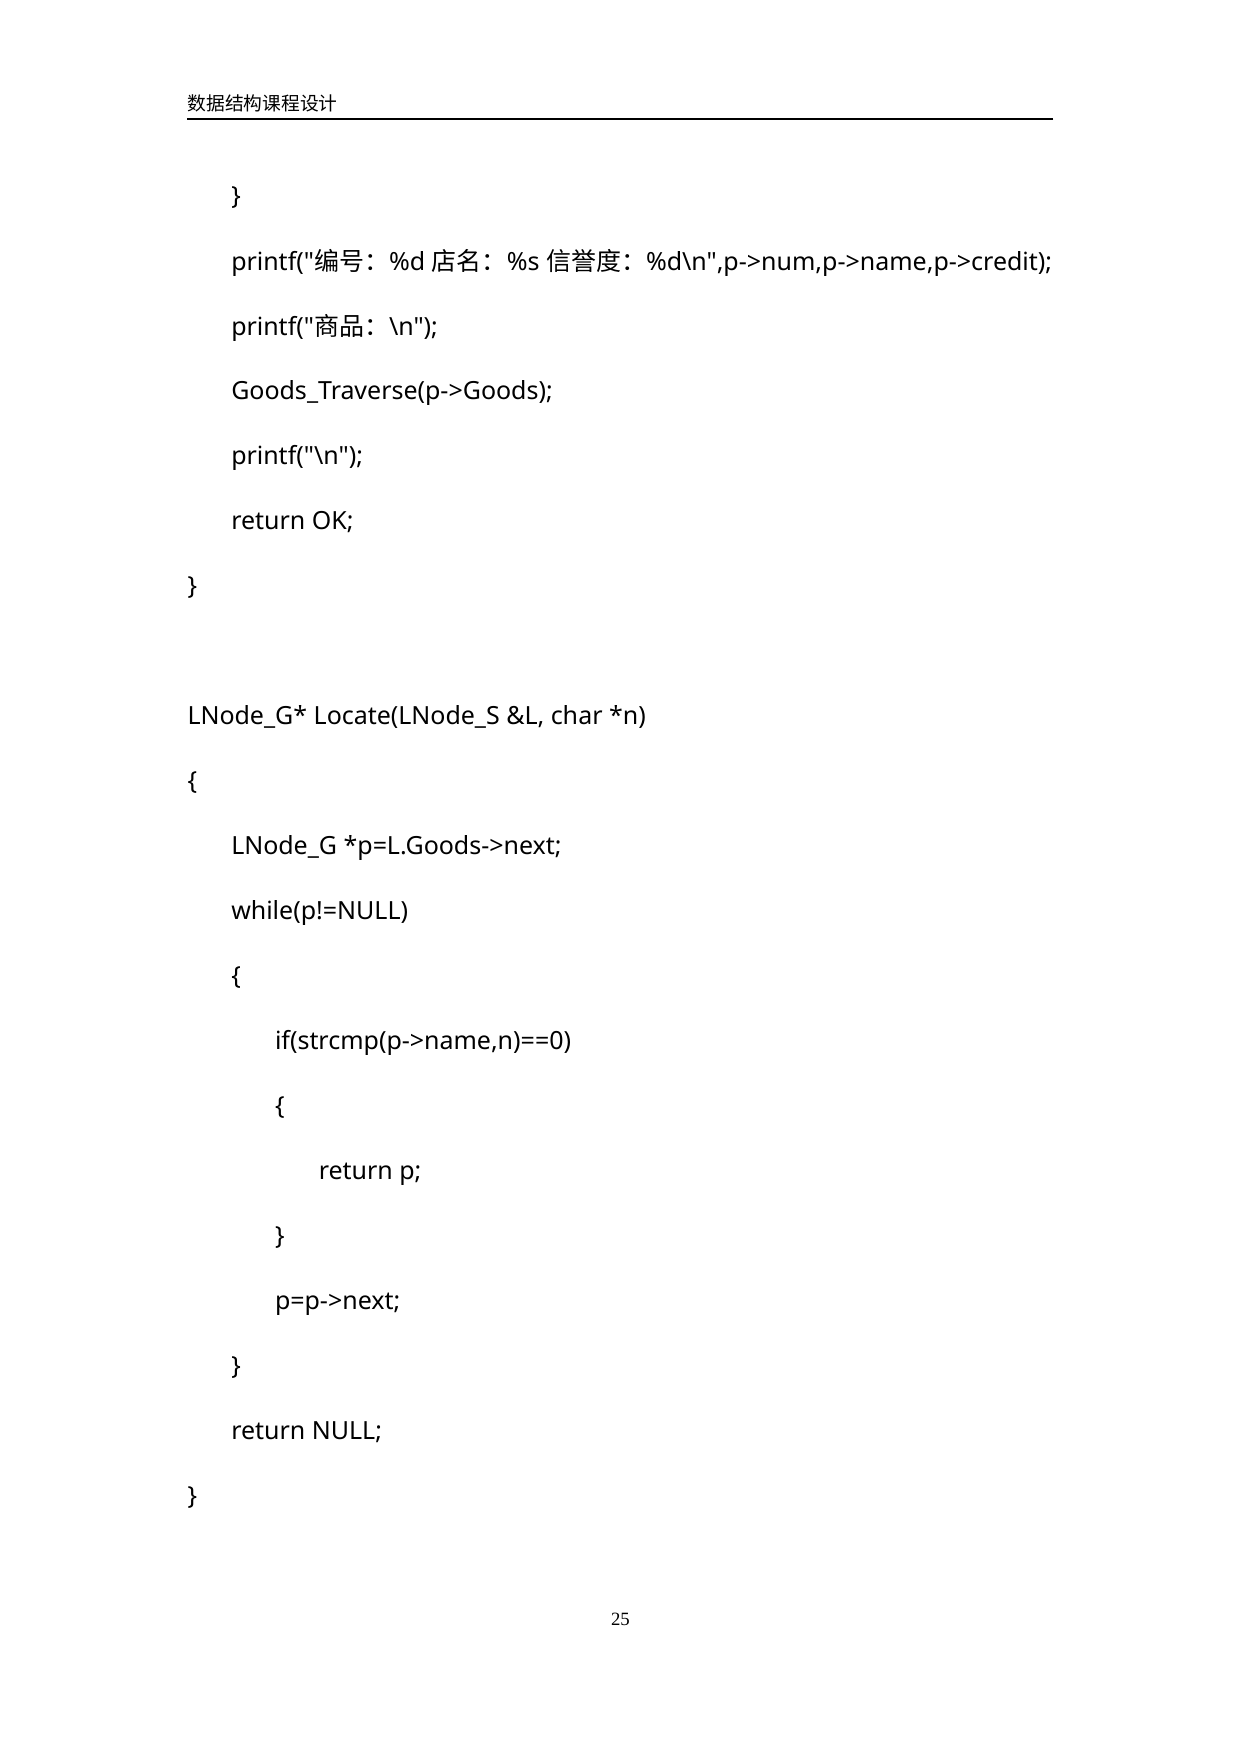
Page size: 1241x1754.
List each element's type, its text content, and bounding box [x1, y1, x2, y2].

text { [187, 942, 1053, 1007]
text } [187, 162, 1053, 227]
text LNode_G* Locate(LNode_S &L, char *n) [187, 682, 1053, 747]
text } [187, 1202, 1053, 1267]
text printf("商品：\n"); [187, 292, 1053, 357]
text return NULL; [187, 1397, 1053, 1462]
text return OK; [187, 487, 1053, 552]
text while(p!=NULL) [187, 877, 1053, 942]
text } [187, 552, 1053, 617]
text return p; [187, 1137, 1053, 1202]
text } [187, 1462, 1053, 1527]
text { [187, 747, 1053, 812]
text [187, 227, 1053, 292]
text printf("\n"); [187, 422, 1053, 487]
text Goods_Traverse(p->Goods); [187, 357, 1053, 422]
text p=p->next; [187, 1267, 1053, 1332]
text if(strcmp(p->name,n)==0) [187, 1007, 1053, 1072]
text } [187, 1332, 1053, 1397]
text LNode_G *p=L.Goods->next; [187, 812, 1053, 877]
text { [187, 1072, 1053, 1137]
